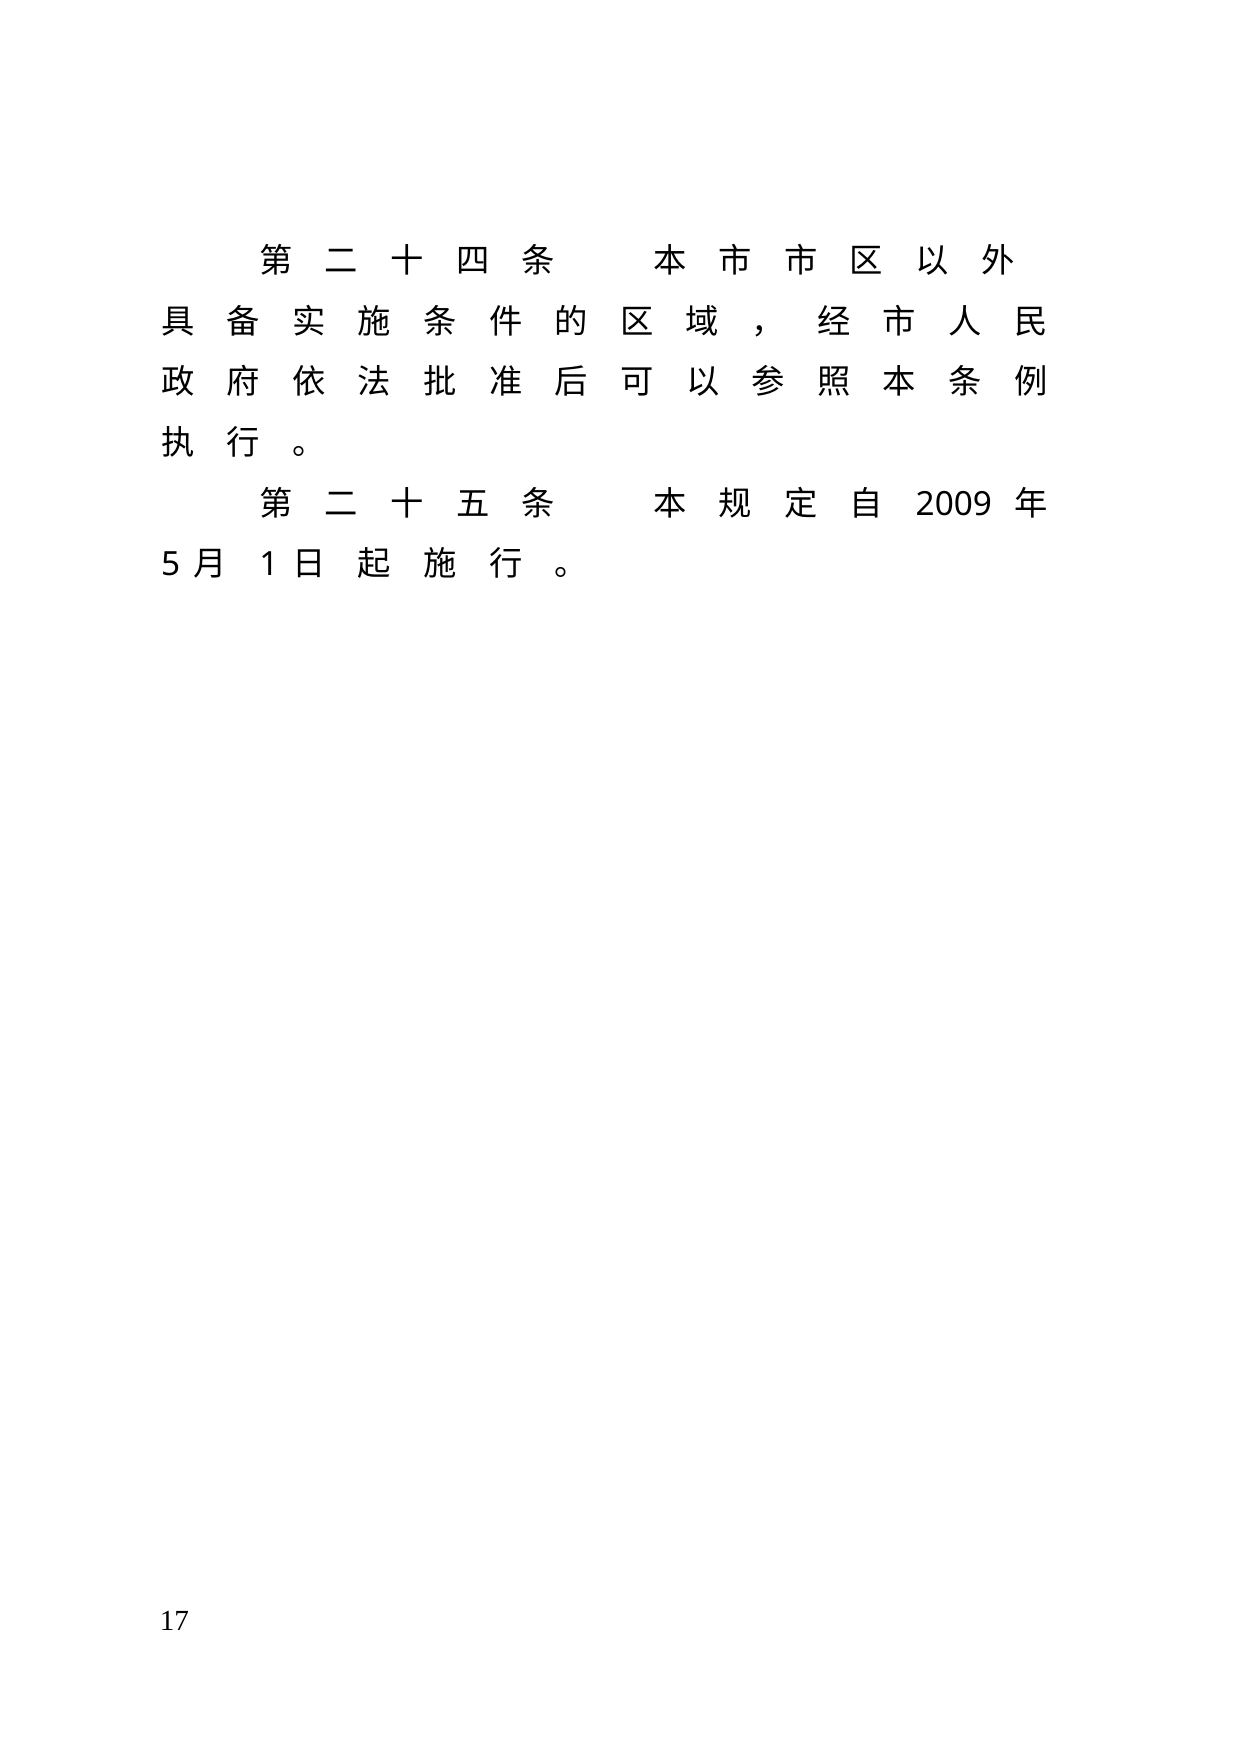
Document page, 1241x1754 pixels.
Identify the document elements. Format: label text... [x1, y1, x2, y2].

text 第二十四条 本市市区以外具备实施条件的区域，经市人民政府依法批准后可以参照本条例执行。 [161, 228, 1079, 470]
text 第二十五条 本规定自2009年5月1日起施行。 [161, 470, 1079, 592]
